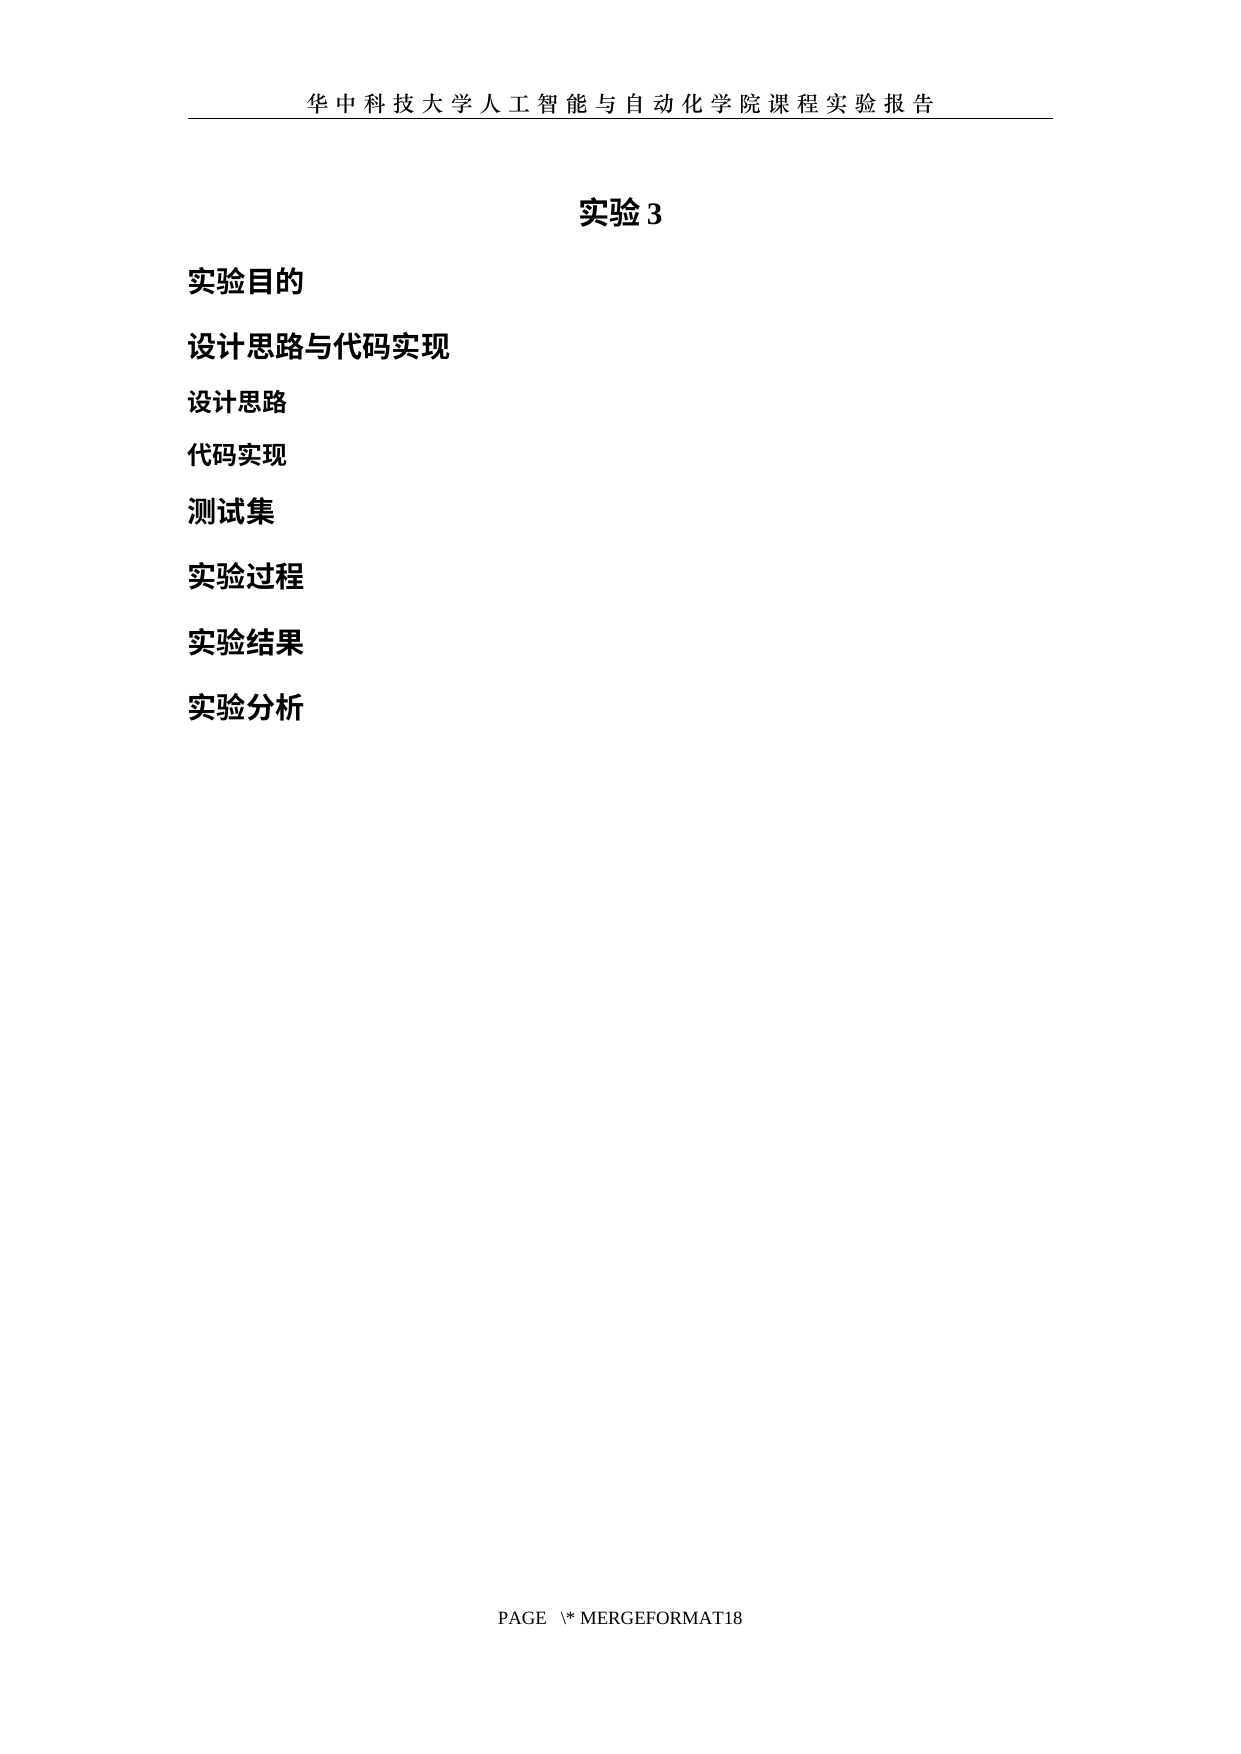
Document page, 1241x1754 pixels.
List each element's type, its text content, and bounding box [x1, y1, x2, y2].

subtitle 实验目的 [187, 258, 1053, 301]
subtitle 实验3 [187, 188, 1053, 233]
subtitle 实验结果 [187, 619, 1053, 662]
subtitle 代码实现 [187, 436, 1053, 472]
subtitle 测试集 [187, 489, 1053, 531]
subtitle 设计思路与代码实现 [187, 324, 1053, 366]
subtitle 实验分析 [187, 684, 1053, 727]
subtitle 实验过程 [187, 554, 1053, 596]
subtitle 设计思路 [187, 383, 1053, 419]
